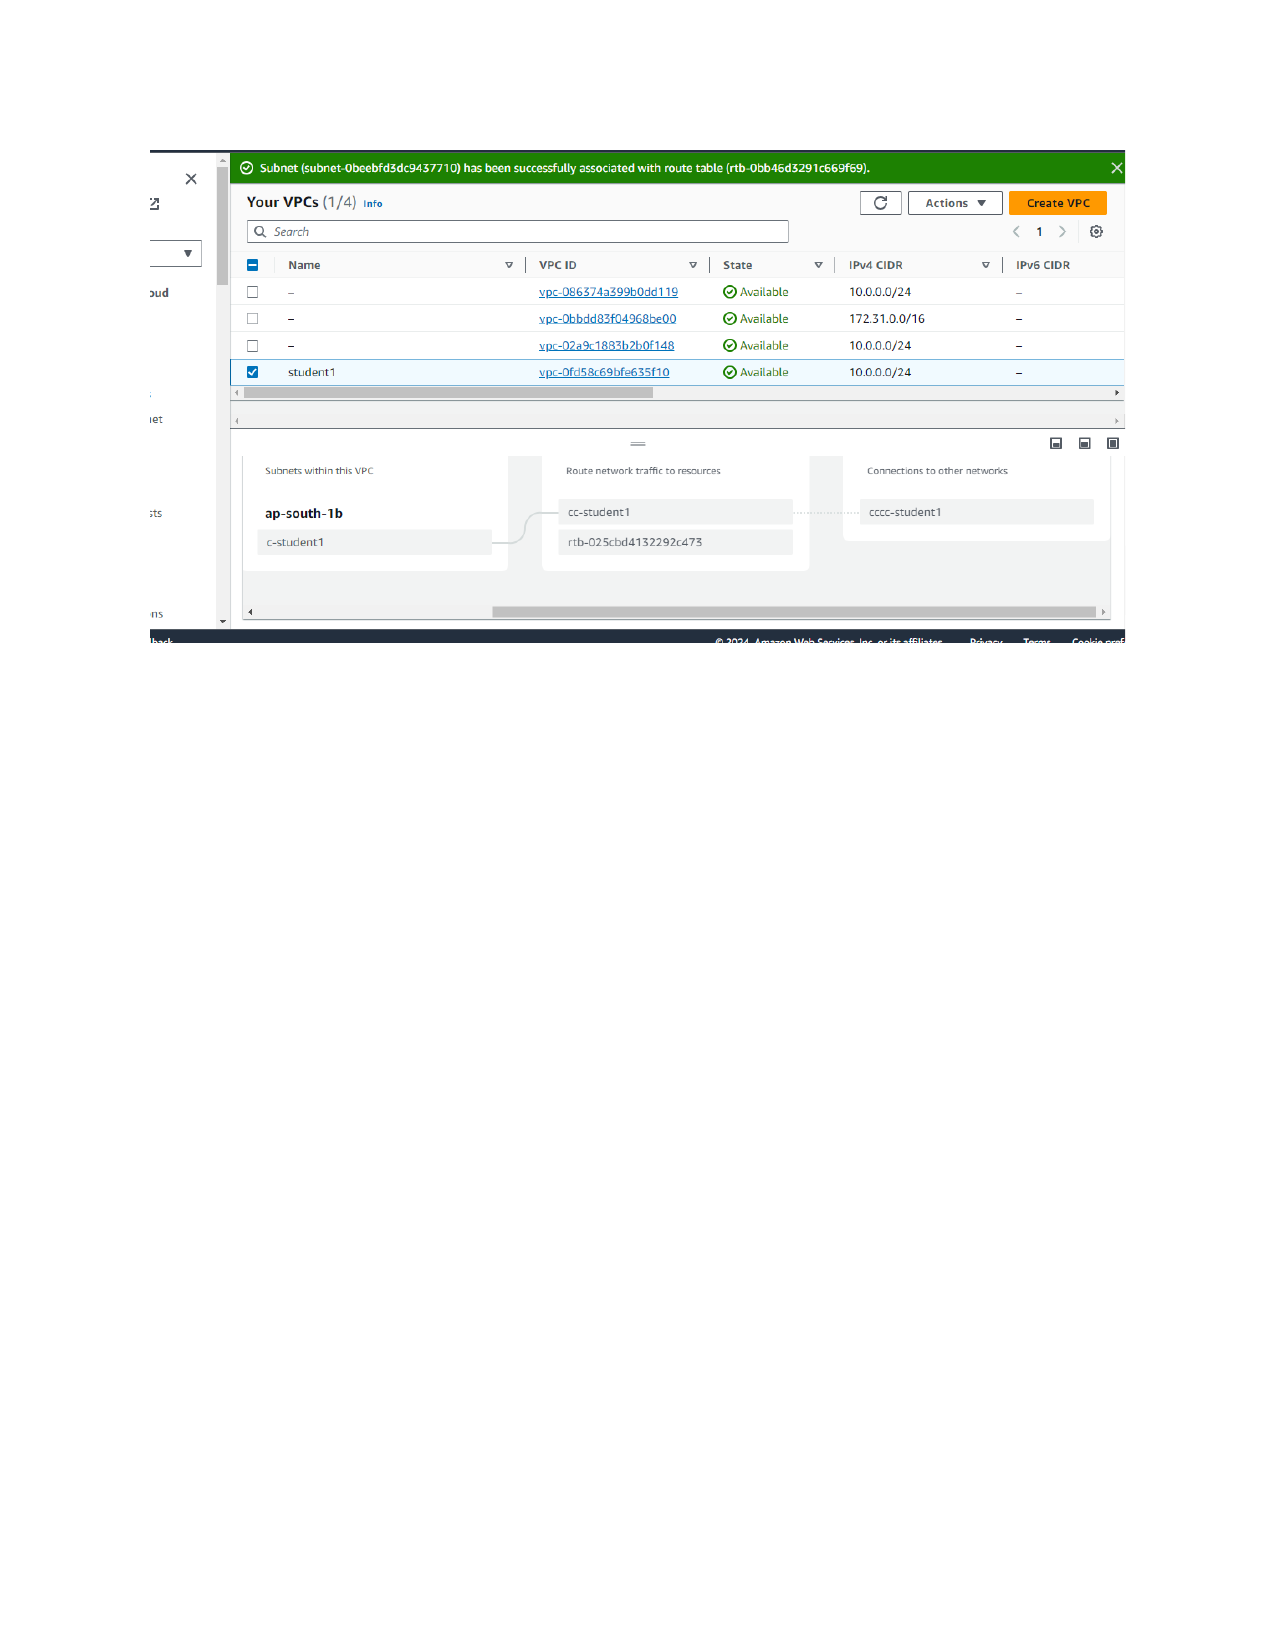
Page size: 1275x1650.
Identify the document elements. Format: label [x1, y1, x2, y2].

picture [150, 150, 1125, 643]
